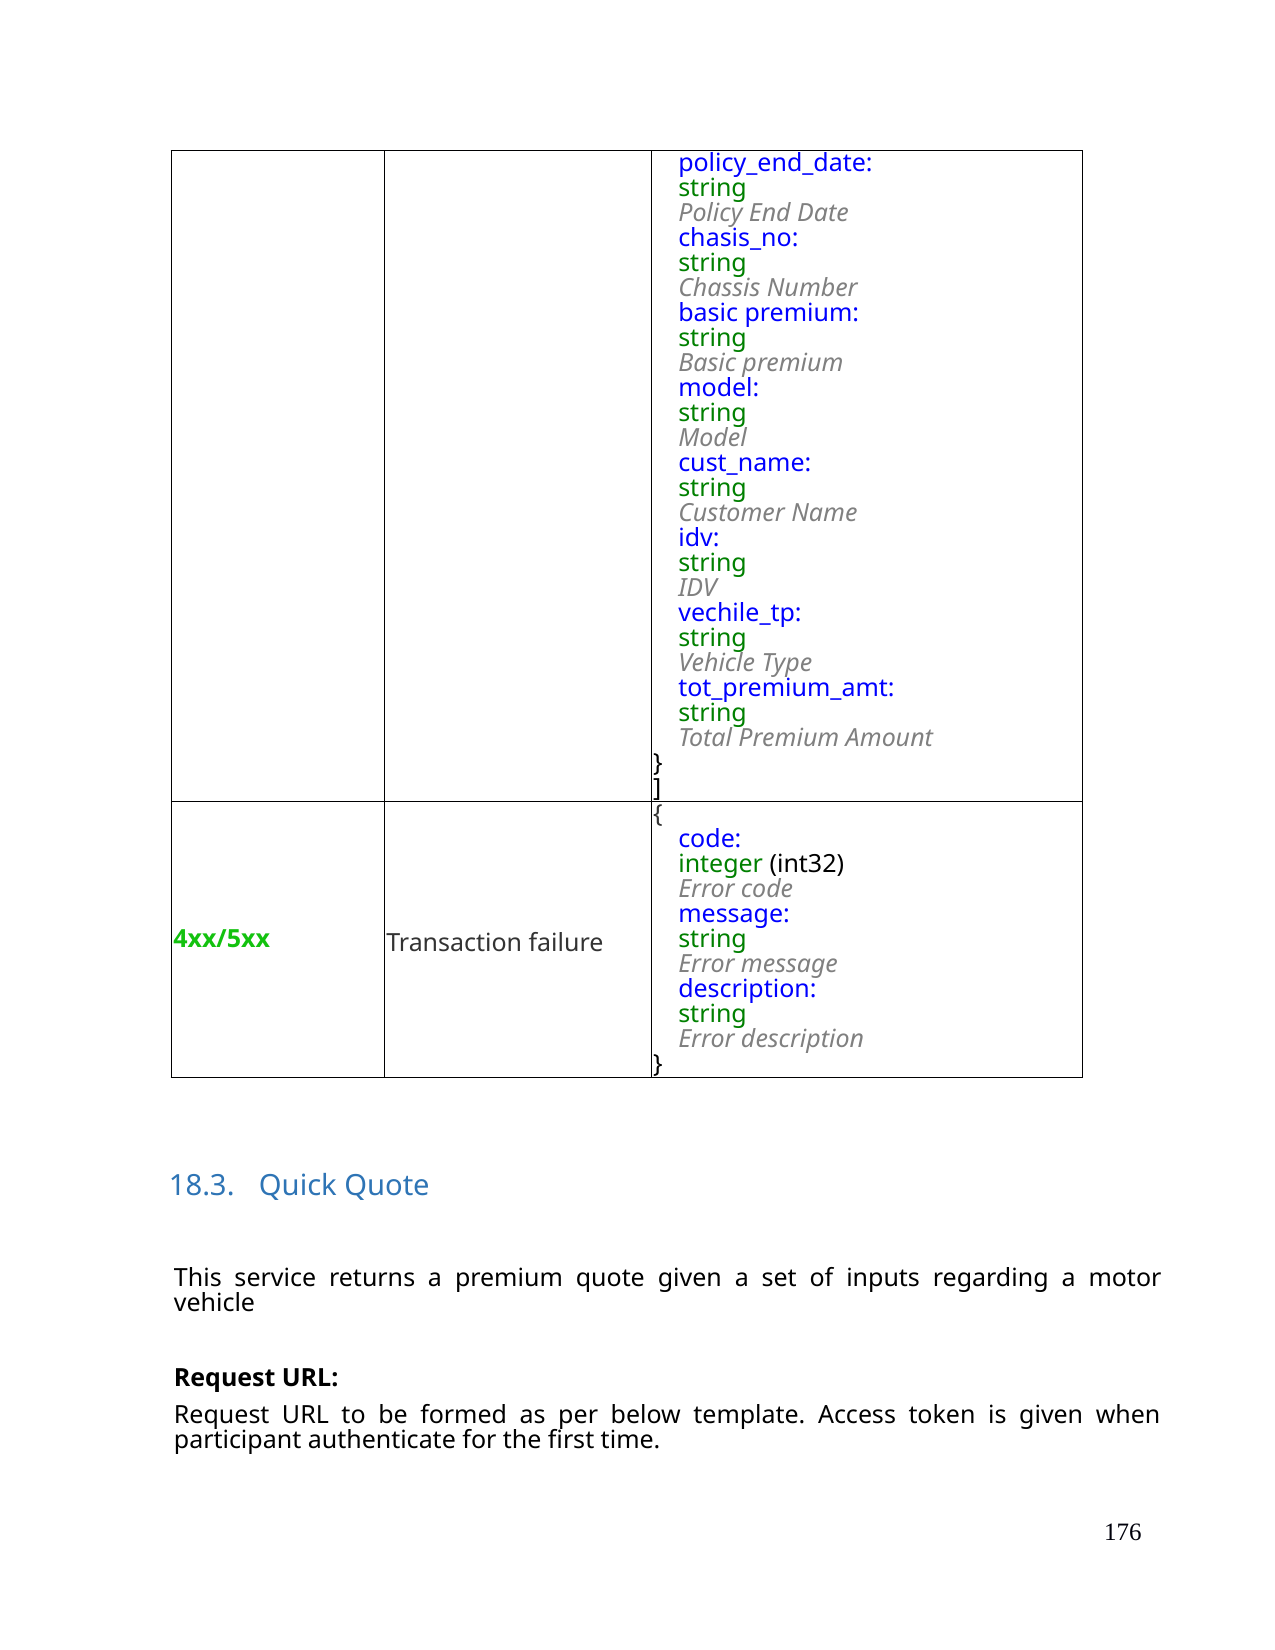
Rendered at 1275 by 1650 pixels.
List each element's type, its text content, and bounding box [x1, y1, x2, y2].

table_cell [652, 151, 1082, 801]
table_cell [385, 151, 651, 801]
text This service returns a premium quote given a set of inputs regarding a motor vehicle [174, 1266, 1162, 1316]
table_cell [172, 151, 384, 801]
list Quick Quote [169, 1164, 1162, 1203]
text Request URL to be formed as per below template. Access token is given when participant authenticate for the first time. [174, 1403, 1162, 1453]
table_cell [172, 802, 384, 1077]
text Request URL: [174, 1366, 1162, 1391]
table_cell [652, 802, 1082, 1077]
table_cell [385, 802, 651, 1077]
